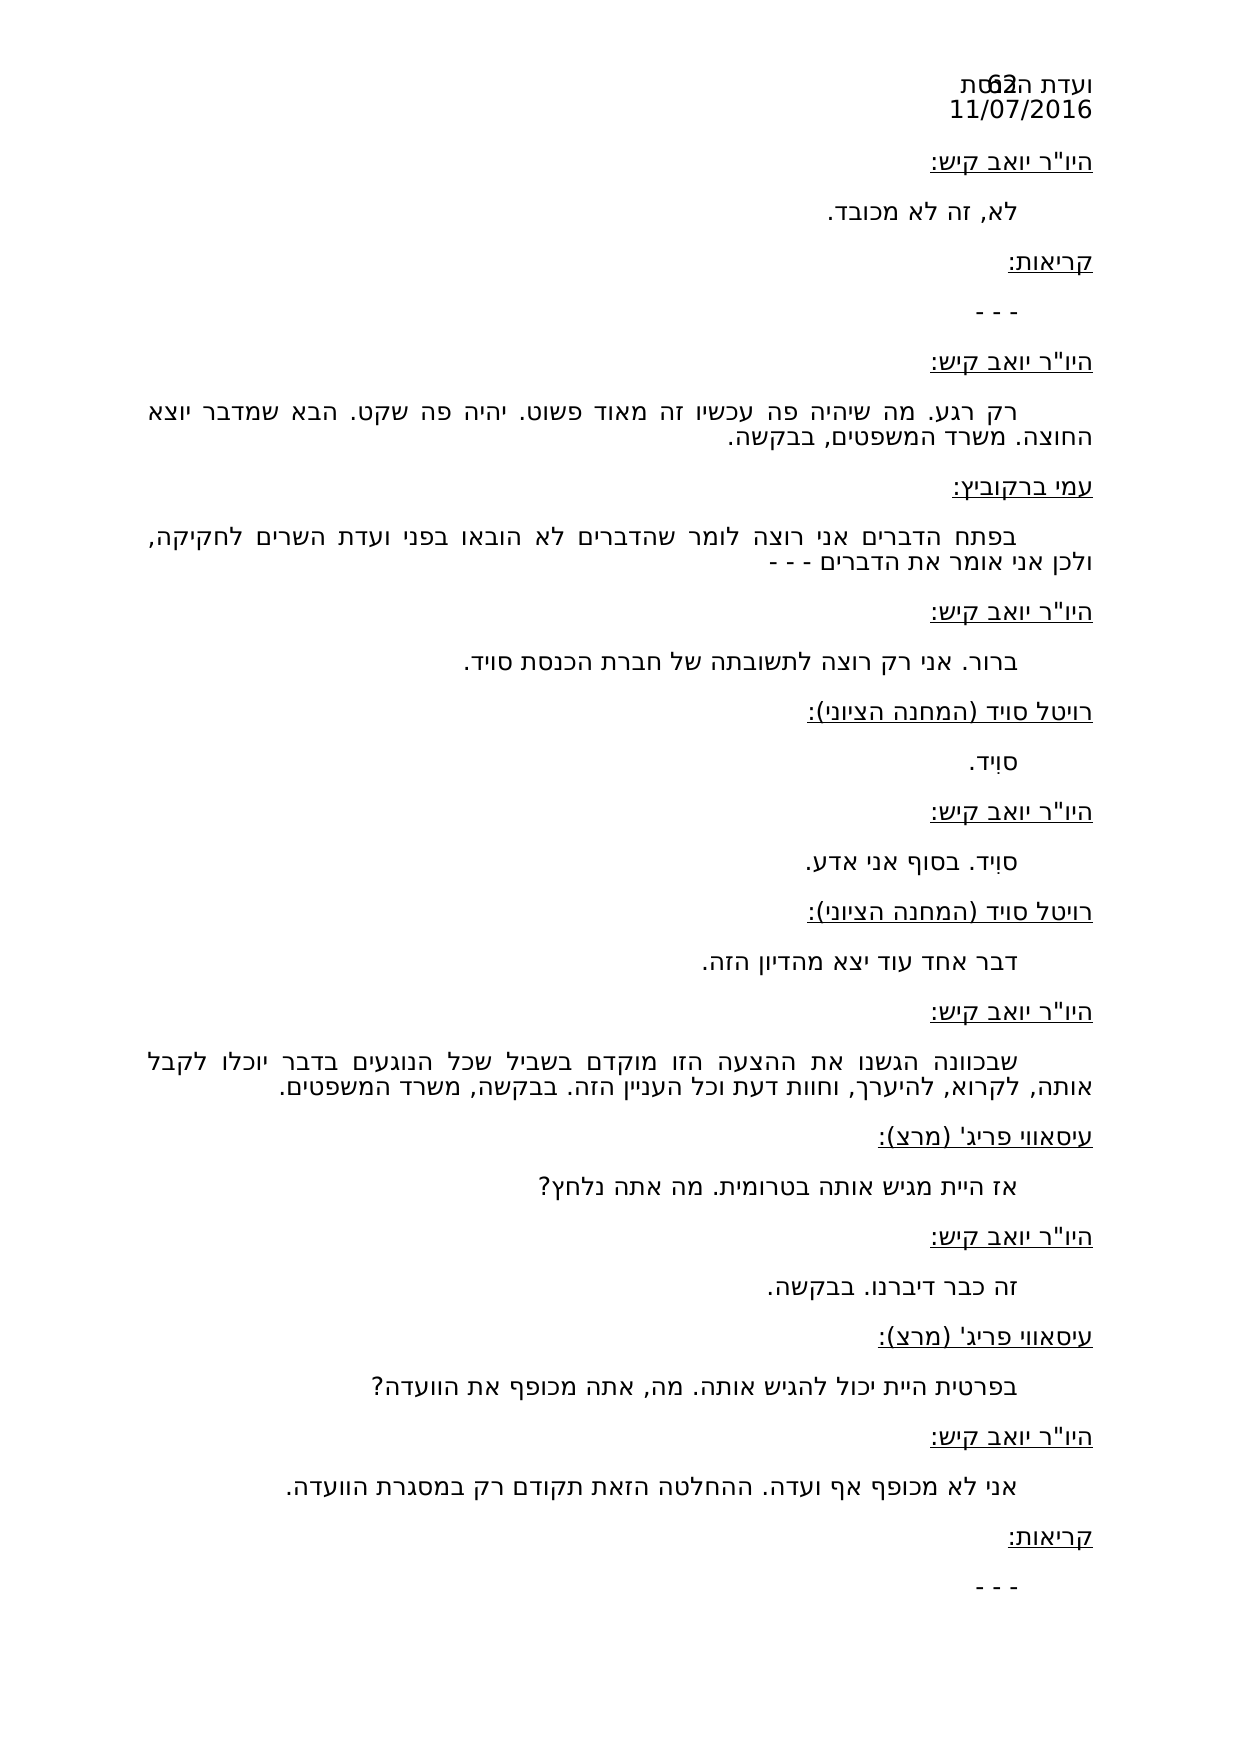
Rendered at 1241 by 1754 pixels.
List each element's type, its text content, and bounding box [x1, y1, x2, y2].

text עיסאווי פריג' (מרצ): [147, 1325, 1093, 1350]
text - - - [147, 1575, 1093, 1600]
text רק רגע. מה שיהיה פה עכשיו זה מאוד פשוט. יהיה פה שקט. הבא שמדבר יוצא החוצה. משרד המשפטים, בבקשה. [147, 400, 1093, 450]
text סוִיד. [147, 750, 1093, 775]
text היו"ר יואב קיש: [147, 1000, 1093, 1025]
text היו"ר יואב קיש: [147, 350, 1093, 375]
text סוִיד. בסוף אני אדע. [147, 850, 1093, 875]
text היו"ר יואב קיש: [147, 800, 1093, 825]
text היו"ר יואב קיש: [147, 1225, 1093, 1250]
text בפרטית היית יכול להגיש אותה. מה, אתה מכופף את הוועדה? [147, 1375, 1093, 1400]
text היו"ר יואב קיש: [147, 1425, 1093, 1450]
text היו"ר יואב קיש: [147, 600, 1093, 625]
text אני לא מכופף אף ועדה. ההחלטה הזאת תקודם רק במסגרת הוועדה. [147, 1475, 1093, 1500]
text ברור. אני רק רוצה לתשובתה של חברת הכנסת סויד. [147, 650, 1093, 675]
text זה כבר דיברנו. בבקשה. [147, 1275, 1093, 1300]
text אז היית מגיש אותה בטרומית. מה אתה נלחץ? [147, 1175, 1093, 1200]
text קריאות: [147, 1525, 1093, 1550]
text רויטל סויד (המחנה הציוני): [147, 700, 1093, 725]
text עיסאווי פריג' (מרצ): [147, 1125, 1093, 1150]
text שבכוונה הגשנו את ההצעה הזו מוקדם בשביל שכל הנוגעים בדבר יוכלו לקבל אותה, לקרוא, להיערך, וחוות דעת וכל העניין הזה. בבקשה, משרד המשפטים. [147, 1050, 1093, 1100]
text דבר אחד עוד יצא מהדיון הזה. [147, 950, 1093, 975]
text קריאות: [147, 250, 1093, 275]
text בפתח הדברים אני רוצה לומר שהדברים לא הובאו בפני ועדת השרים לחקיקה, ולכן אני אומר את הדברים - - - [147, 525, 1093, 575]
text היו"ר יואב קיש: [147, 150, 1093, 175]
text עמי ברקוביץ: [147, 475, 1093, 500]
text - - - [147, 300, 1093, 325]
text לא, זה לא מכובד. [147, 200, 1093, 225]
text רויטל סויד (המחנה הציוני): [147, 900, 1093, 925]
